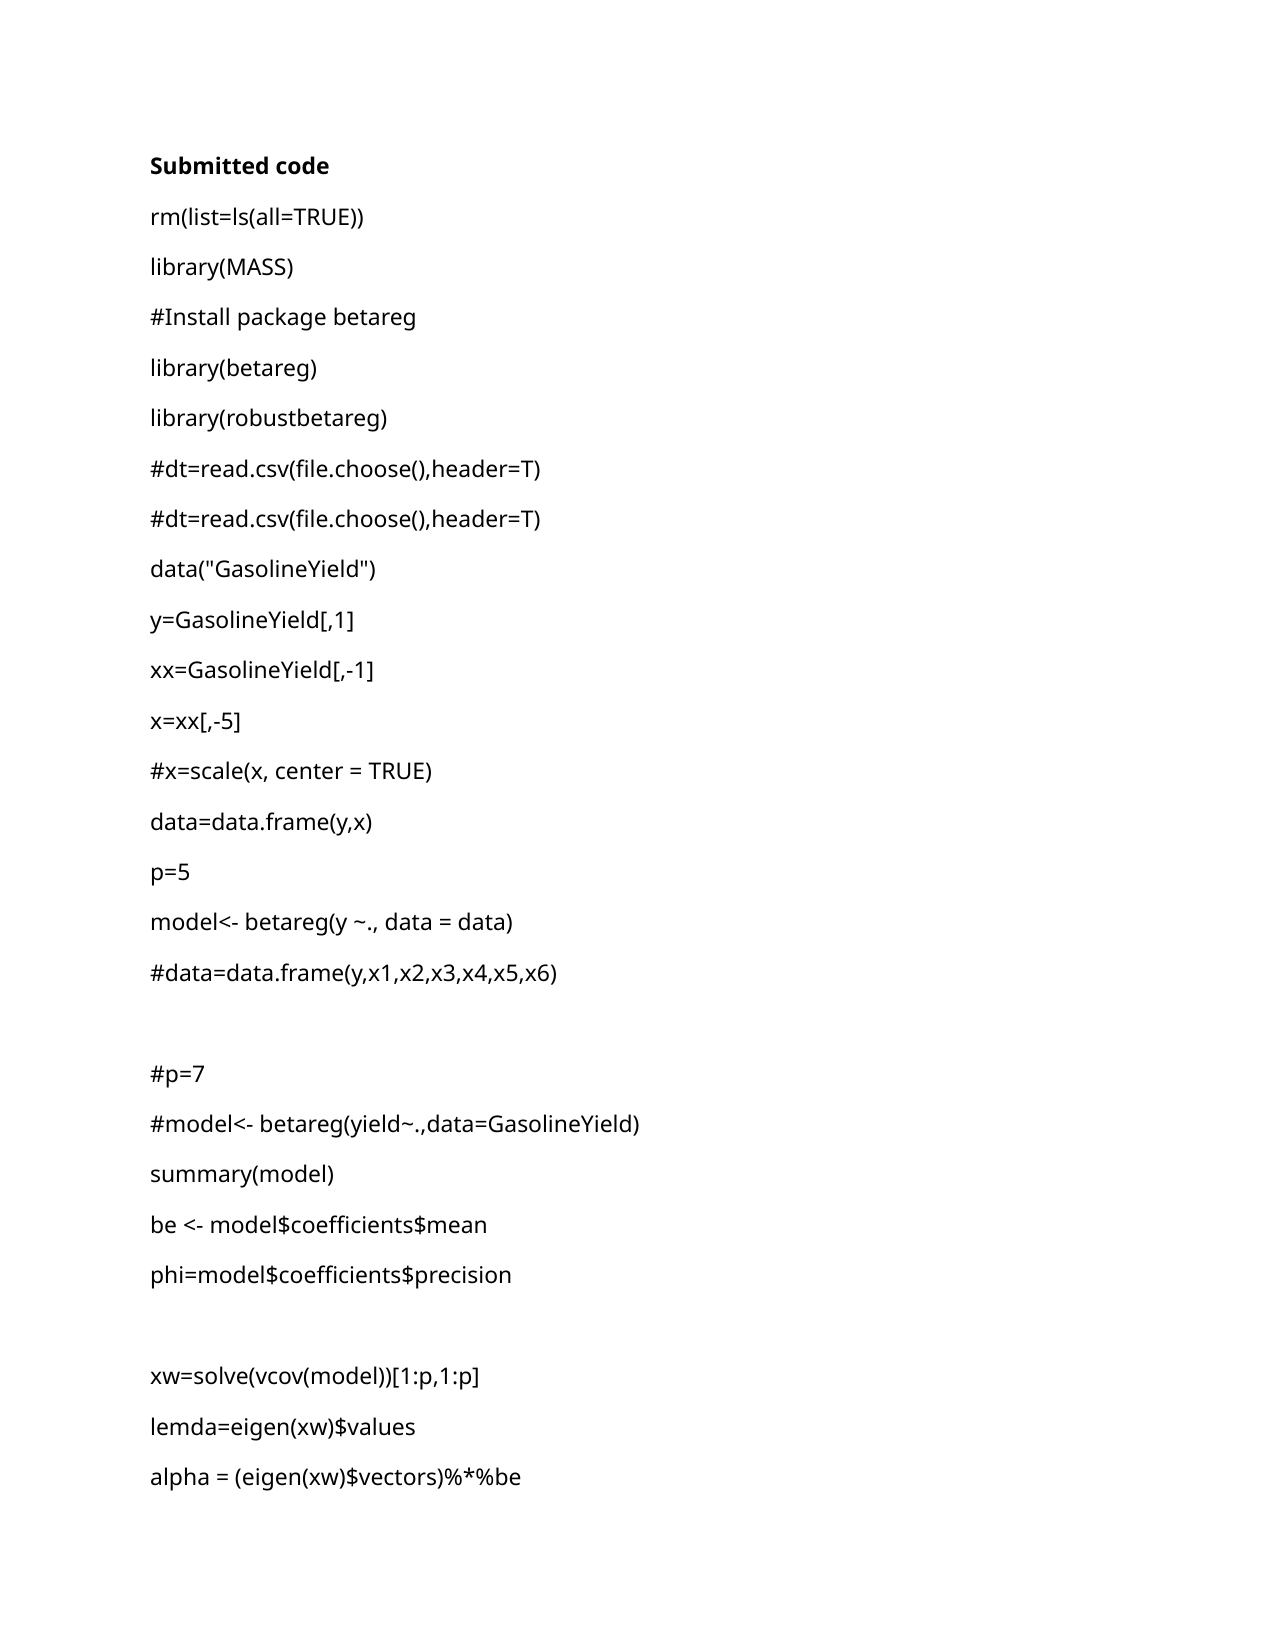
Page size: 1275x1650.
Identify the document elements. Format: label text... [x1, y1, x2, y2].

text #Install package betareg [150, 301, 1125, 332]
text #dt=read.csv(file.choose(),header=T) [150, 452, 1125, 484]
text library(robustbetareg) [150, 402, 1125, 433]
text xw=solve(vcov(model))[1:p,1:p] [150, 1360, 1125, 1391]
text summary(model) [150, 1158, 1125, 1189]
text library(MASS) [150, 251, 1125, 282]
text lemda=eigen(xw)$values [150, 1410, 1125, 1442]
text phi=model$coefficients$precision [150, 1259, 1125, 1290]
text #p=7 [150, 1057, 1125, 1089]
text library(betareg) [150, 352, 1125, 383]
text alpha = (eigen(xw)$vectors)%*%be [150, 1461, 1125, 1492]
text #data=data.frame(y,x1,x2,x3,x4,x5,x6) [150, 957, 1125, 988]
text data=data.frame(y,x) [150, 805, 1125, 837]
text xx=GasolineYield[,-1] [150, 654, 1125, 685]
text model<- betareg(y ~., data = data) [150, 906, 1125, 937]
text y=GasolineYield[,1] [150, 604, 1125, 635]
text x=xx[,-5] [150, 704, 1125, 736]
text #dt=read.csv(file.choose(),header=T) [150, 503, 1125, 534]
text data("GasolineYield") [150, 553, 1125, 584]
text be <- model$coefficients$mean [150, 1209, 1125, 1240]
text p=5 [150, 856, 1125, 887]
text #model<- betareg(yield~.,data=GasolineYield) [150, 1108, 1125, 1139]
text #x=scale(x, center = TRUE) [150, 755, 1125, 786]
text rm(list=ls(all=TRUE)) [150, 200, 1125, 232]
text Submitted code [150, 150, 1125, 181]
